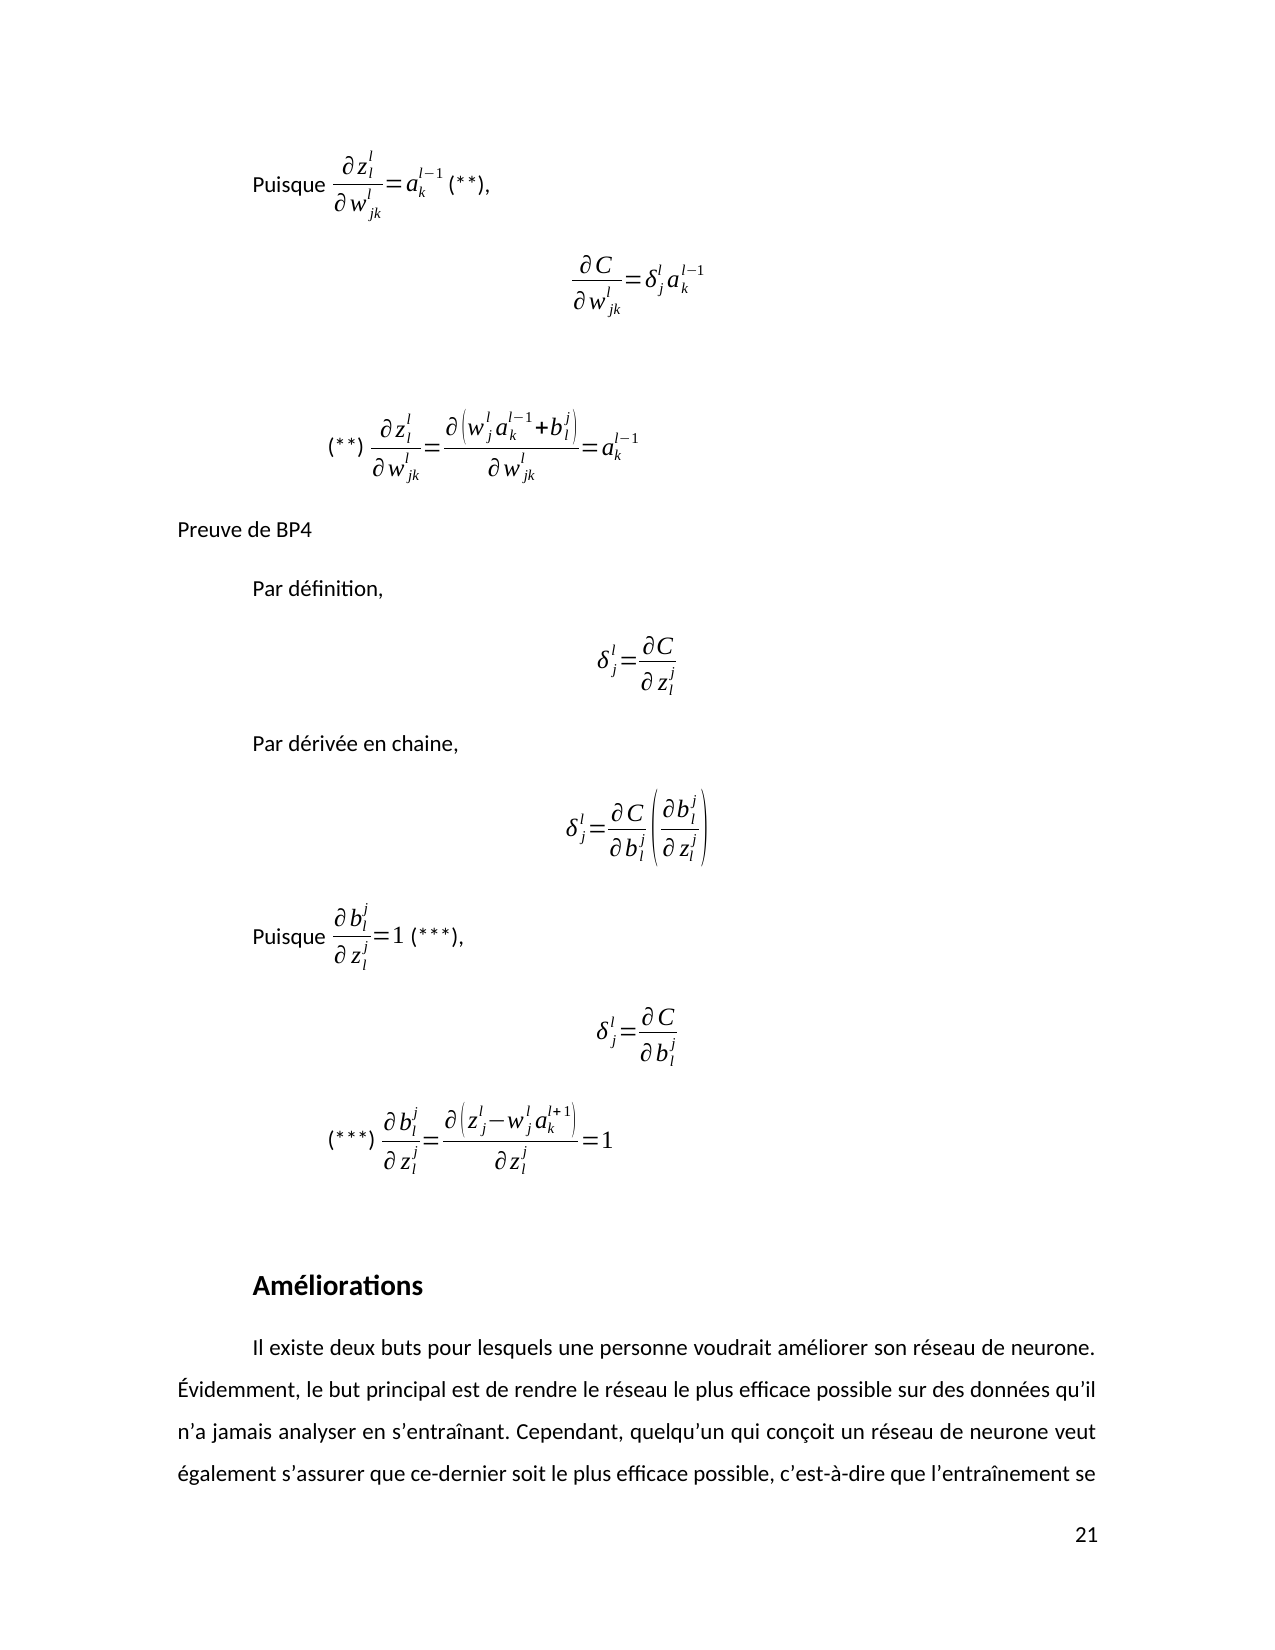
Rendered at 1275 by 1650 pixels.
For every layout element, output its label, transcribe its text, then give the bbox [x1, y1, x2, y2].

text Par dérivée en chaine, [177, 729, 1098, 757]
text (**) [177, 407, 1098, 484]
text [177, 1333, 1098, 1487]
subtitle Améliorations [252, 1267, 1098, 1303]
text Par définition, [177, 574, 1098, 602]
text Puisque (**), [177, 148, 1098, 221]
text (***) [177, 1101, 1098, 1178]
text Preuve de BP4 [177, 515, 1098, 543]
text Puisque (***), [177, 900, 1098, 973]
